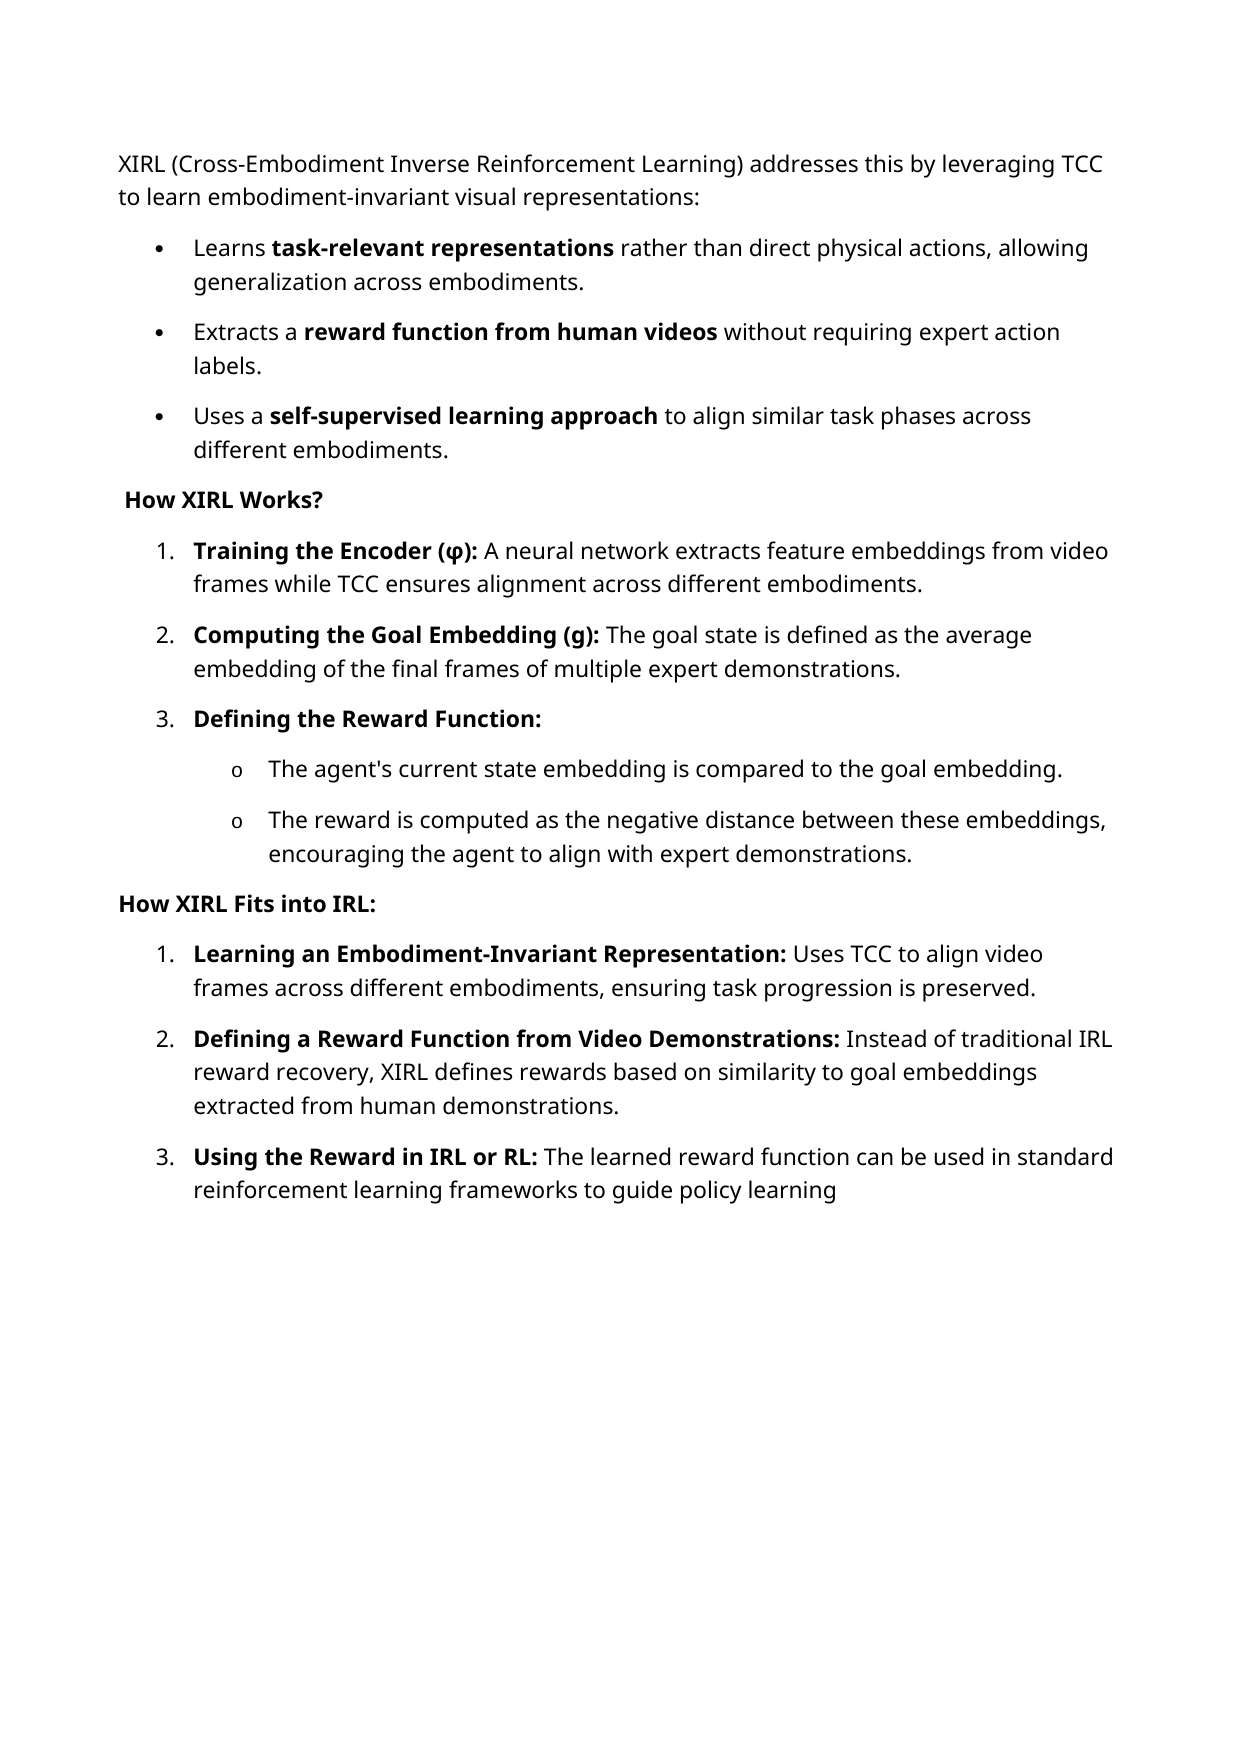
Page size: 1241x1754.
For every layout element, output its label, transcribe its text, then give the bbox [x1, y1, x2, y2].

list The agent's current state embedding is compared to the goal embedding. [231, 753, 1122, 785]
list Defining a Reward Function from Video Demonstrations: Instead of traditional IRL reward recovery, XIRL defines rewards based on similarity to goal embeddings extracted from human demonstrations. [156, 1023, 1122, 1121]
list Learning an Embodiment-Invariant Representation: Uses TCC to align video frames across different embodiments, ensuring task progression is preserved. [156, 938, 1122, 1003]
text How XIRL Works? [118, 484, 1122, 516]
list Computing the Goal Embedding (g): The goal state is defined as the average embedding of the final frames of multiple expert demonstrations. [156, 619, 1122, 684]
list Learns task-relevant representations rather than direct physical actions, allowing generalization across embodiments. [156, 232, 1122, 297]
list Training the Encoder (φ): A neural network extracts feature embeddings from video frames while TCC ensures alignment across different embodiments. [156, 535, 1122, 600]
text How XIRL Fits into IRL: [118, 888, 1122, 919]
list Uses a self-supervised learning approach to align similar task phases across different embodiments. [156, 400, 1122, 465]
text XIRL (Cross-Embodiment Inverse Reinforcement Learning) addresses this by leveraging TCC to learn embodiment-invariant visual representations: [118, 148, 1122, 213]
list Extracts a reward function from human videos without requiring expert action labels. [156, 316, 1122, 381]
list Using the Reward in IRL or RL: The learned reward function can be used in standard reinforcement learning frameworks to guide policy learning [156, 1141, 1122, 1206]
list The reward is computed as the negative distance between these embeddings, encouraging the agent to align with expert demonstrations. [231, 804, 1122, 869]
list Defining the Reward Function: [156, 703, 1122, 734]
